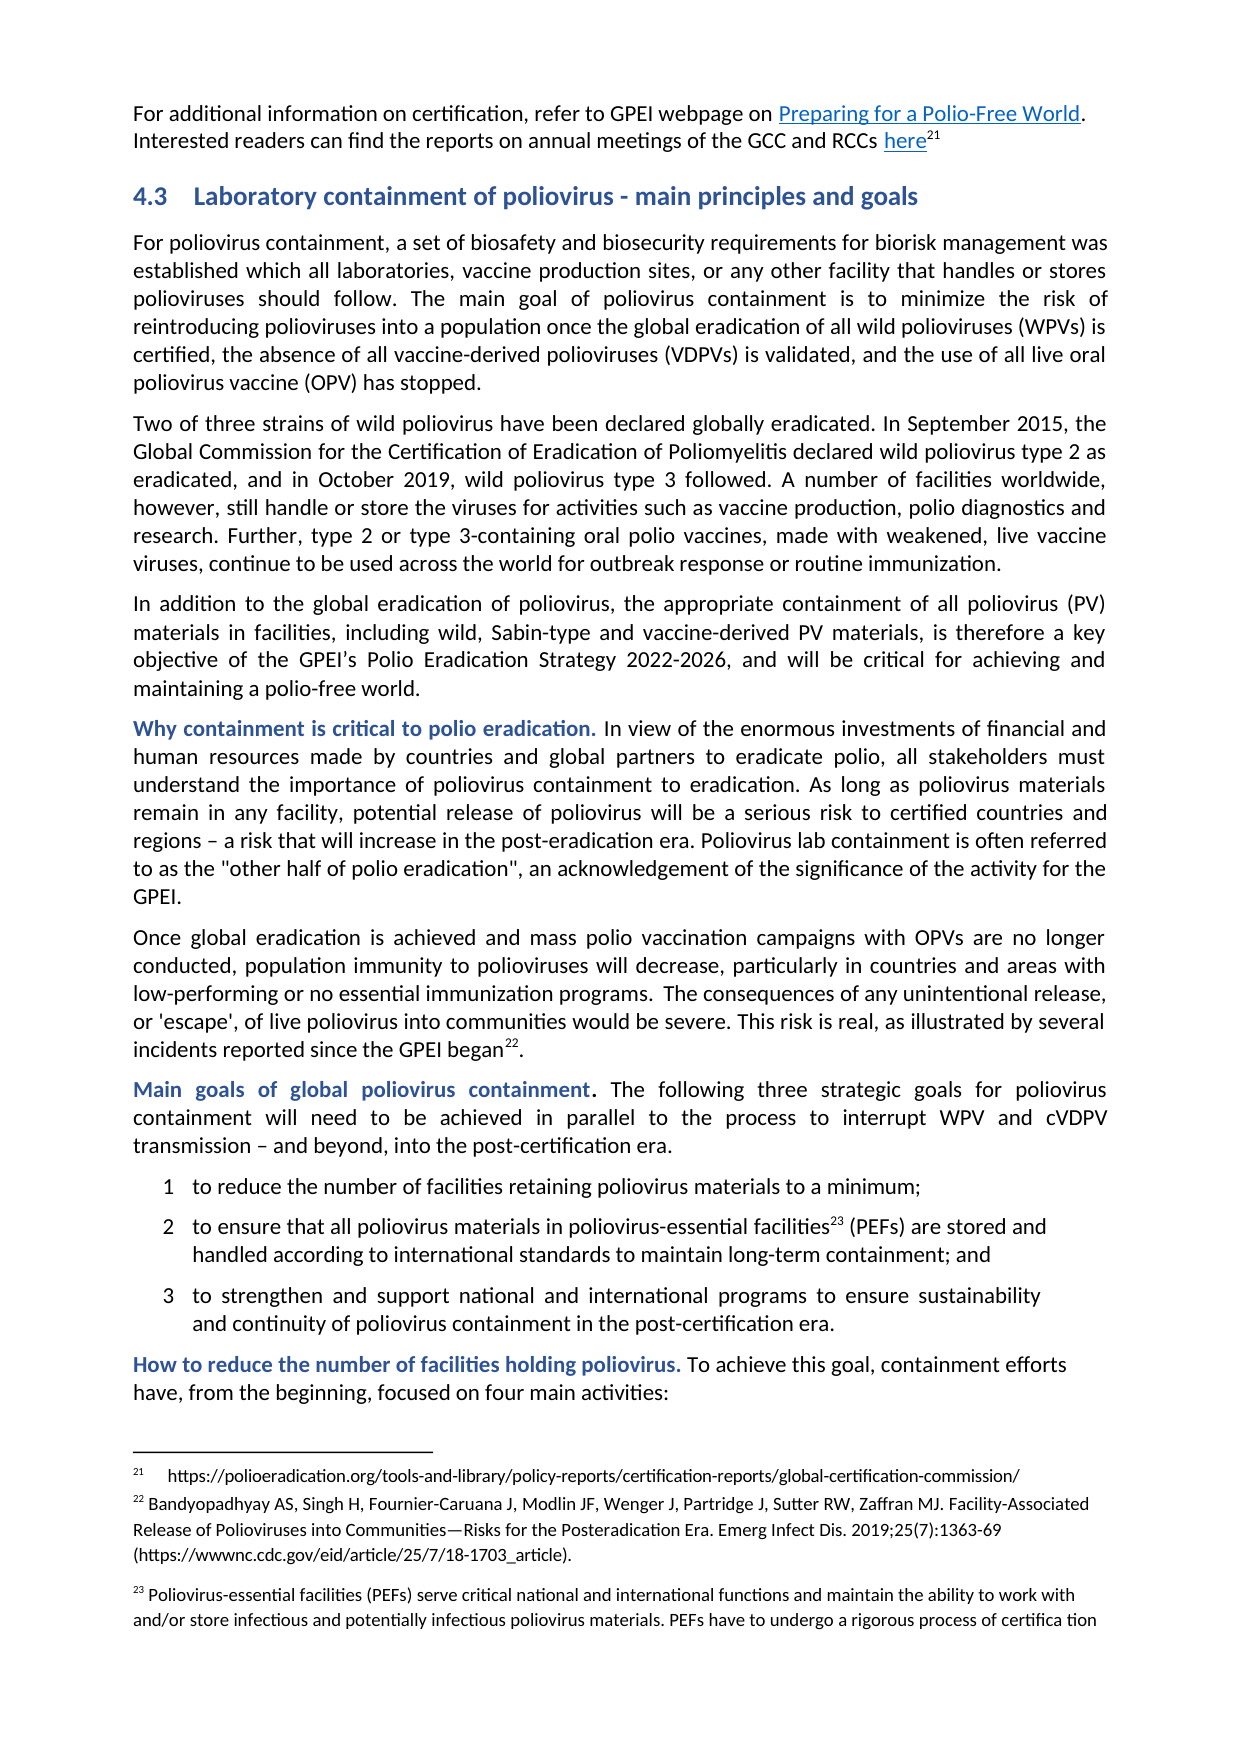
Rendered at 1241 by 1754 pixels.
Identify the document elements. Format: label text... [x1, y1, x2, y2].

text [133, 1583, 1100, 1631]
text For additional information on certification, refer to GPEI webpage on Preparing for a Polio-Free World. Interested readers can find the reports on annual meetings of the GCC and RCCs here21 [133, 99, 1106, 155]
text Why containment is critical to polio eradication. In view of the enormous investments of financial and human resources made by countries and global partners to eradicate polio, all stakeholders must understand the importance of poliovirus containment to eradication. As long as poliovirus materials remain in any facility, potential release of poliovirus will be a serious risk to certified countries and regions – a risk that will increase in the post-eradication era. Poliovirus lab containment is often referred to as the "other half of polio eradication", an acknowledgement of the significance of the activity for the GPEI. [133, 714, 1108, 910]
text How to reduce the number of facilities holding poliovirus. To achieve this goal, containment efforts have, from the beginning, focused on four main activities: [133, 1350, 1067, 1406]
text For poliovirus containment, a set of biosafety and biosecurity requirements for biorisk management was established which all laboratories, vaccine production sites, or any other facility that handles or stores polioviruses should follow. The main goal of poliovirus containment is to minimize the risk of reintroducing polioviruses into a population once the global eradication of all wild polioviruses (WPVs) is certified, the absence of all vaccine-derived polioviruses (VDPVs) is validated, and the use of all live oral poliovirus vaccine (OPV) has stopped. [133, 228, 1108, 396]
text 21 https://polioeradication.org/tools-and-library/policy-reports/certification-reports/global-certification-commission/ [133, 1464, 1226, 1487]
text Once global eradication is achieved and mass polio vaccination campaigns with OPVs are no longer conducted, population immunity to polioviruses will decrease, particularly in countries and areas with low-performing or no essential immunization programs. The consequences of any unintentional release, or 'escape', of live poliovirus into communities would be severe. This risk is real, as illustrated by several incidents reported since the GPEI began22. [133, 923, 1107, 1063]
list to reduce the number of facilities retaining poliovirus materials to a minimum; [162, 1172, 1226, 1200]
list to strengthen and support national and international programs to ensure sustainability and continuity of poliovirus containment in the post-certification era. [162, 1281, 1041, 1337]
list to ensure that all poliovirus materials in poliovirus-essential facilities23 (PEFs) are stored and handled according to international standards to maintain long-term containment; and [162, 1212, 1047, 1268]
text Two of three strains of wild poliovirus have been declared globally eradicated. In September 2015, the Global Commission for the Certification of Eradication of Poliomyelitis declared wild poliovirus type 2 as eradicated, and in October 2019, wild poliovirus type 3 followed. A number of facilities worldwide, however, still handle or store the viruses for activities such as vaccine production, polio diagnostics and research. Further, type 2 or type 3-containing oral polio vaccines, made with weakened, live vaccine viruses, continue to be used across the world for outbreak response or routine immunization. [133, 409, 1108, 577]
text Main goals of global poliovirus containment. The following three strategic goals for poliovirus containment will need to be achieved in parallel to the process to interrupt WPV and cVDPV transmission – and beyond, into the post-certification era. [133, 1076, 1108, 1159]
text 22 Bandyopadhyay AS, Singh H, Fournier-Caruana J, Modlin JF, Wenger J, Partridge J, Sutter RW, Zaffran MJ. Facility-Associated Release of Polioviruses into Communities—Risks for the Posteradication Era. Emerg Infect Dis. 2019;25(7):1363-69 (https://wwwnc.cdc.gov/eid/article/25/7/18-1703_article). [133, 1492, 1095, 1566]
text In addition to the global eradication of poliovirus, the appropriate containment of all poliovirus (PV) materials in facilities, including wild, Sabin-type and vaccine-derived PV materials, is therefore a key objective of the GPEI’s Polio Eradication Strategy 2022-2026, and will be critical for achieving and maintaining a polio-free world. [133, 589, 1107, 702]
subtitle Laboratory containment of poliovirus - main principles and goals [133, 179, 1226, 213]
